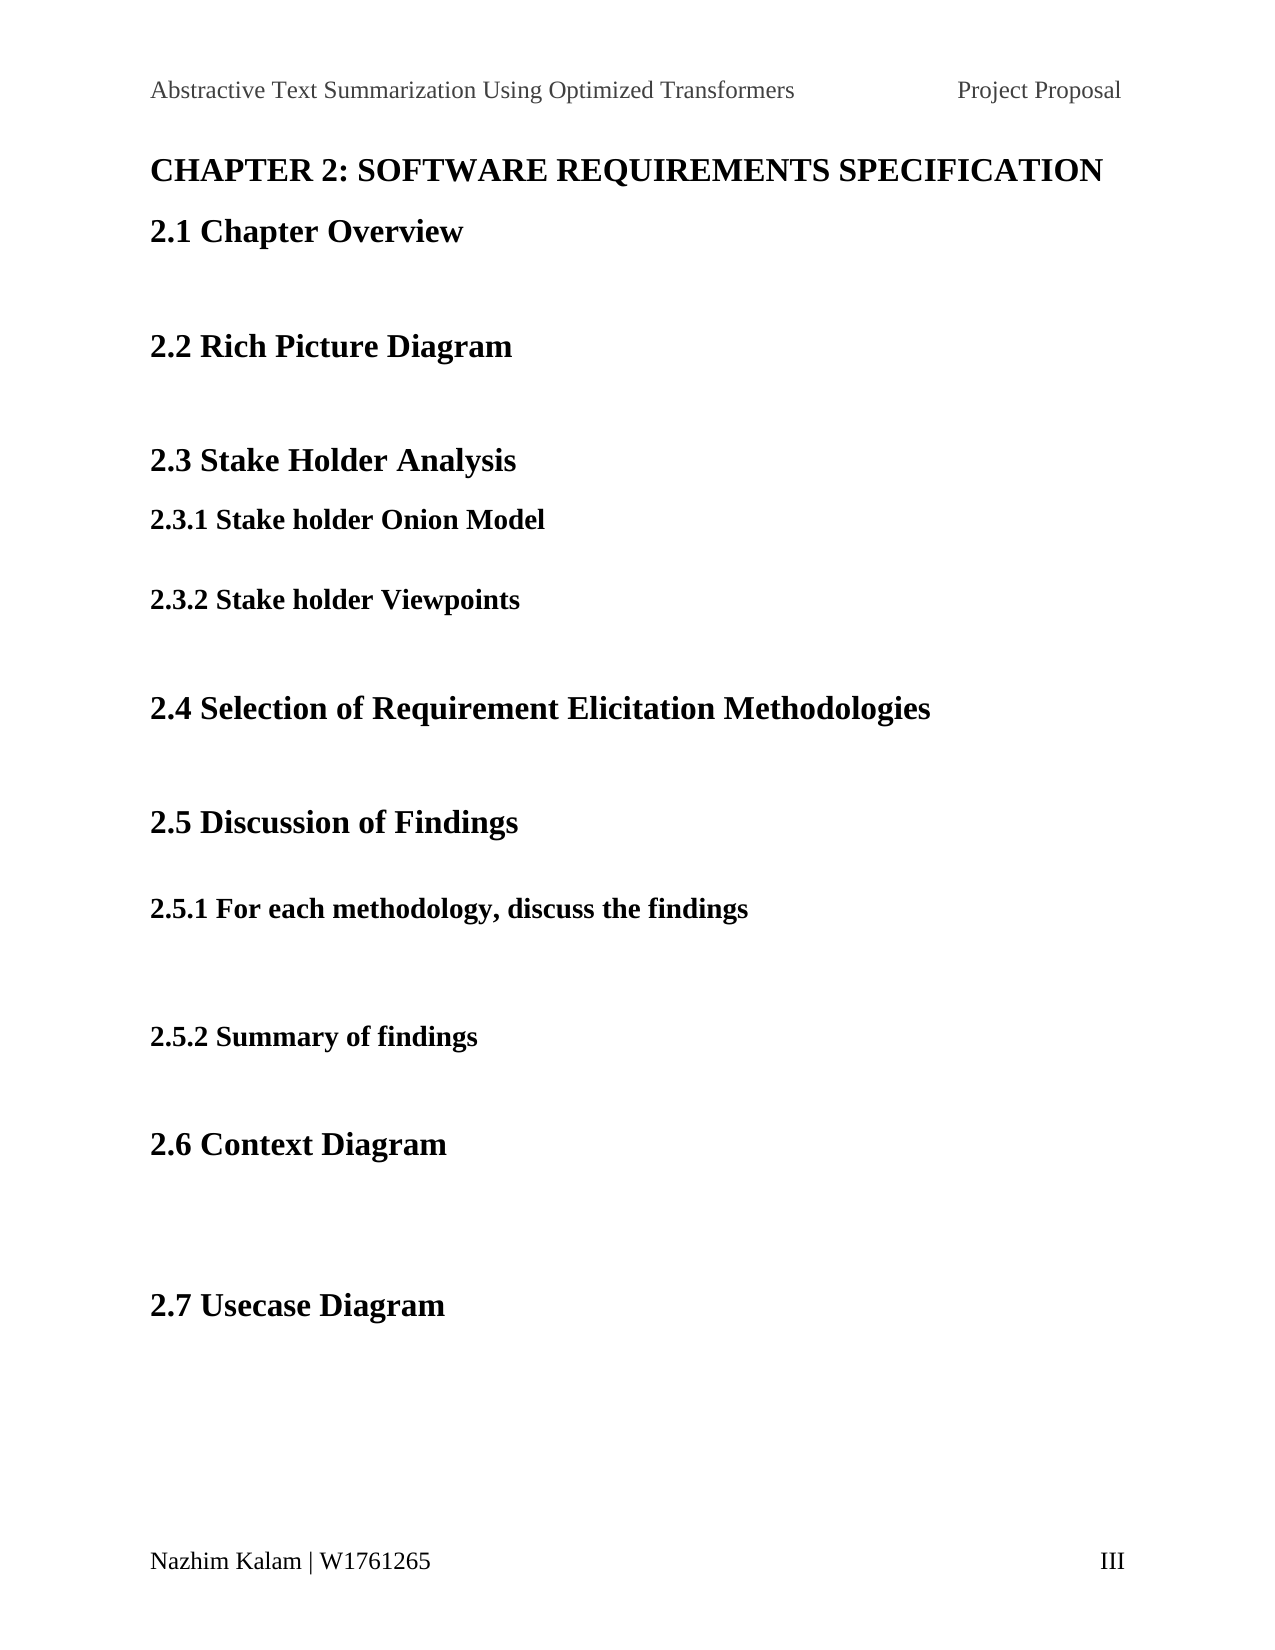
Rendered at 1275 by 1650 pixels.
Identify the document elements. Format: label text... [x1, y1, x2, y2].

subtitle 2.1 Chapter Overview [150, 212, 1125, 250]
subtitle 2.7 Usecase Diagram [150, 1286, 1125, 1324]
subtitle 2.5.1 For each methodology, discuss the findings [150, 892, 1125, 925]
subtitle CHAPTER 2: SOFTWARE REQUIREMENTS SPECIFICATION [150, 150, 1125, 188]
subtitle 2.4 Selection of Requirement Elicitation Methodologies [150, 688, 1125, 726]
subtitle 2.3.1 Stake holder Onion Model [150, 502, 1125, 536]
subtitle 2.3.2 Stake holder Viewpoints [150, 582, 1125, 616]
subtitle 2.5.2 Summary of findings [150, 1019, 1125, 1052]
subtitle 2.2 Rich Picture Diagram [150, 326, 1125, 364]
subtitle 2.5 Discussion of Findings [150, 802, 1125, 841]
subtitle 2.6 Context Diagram [150, 1124, 1125, 1163]
subtitle 2.3 Stake Holder Analysis [150, 440, 1125, 479]
